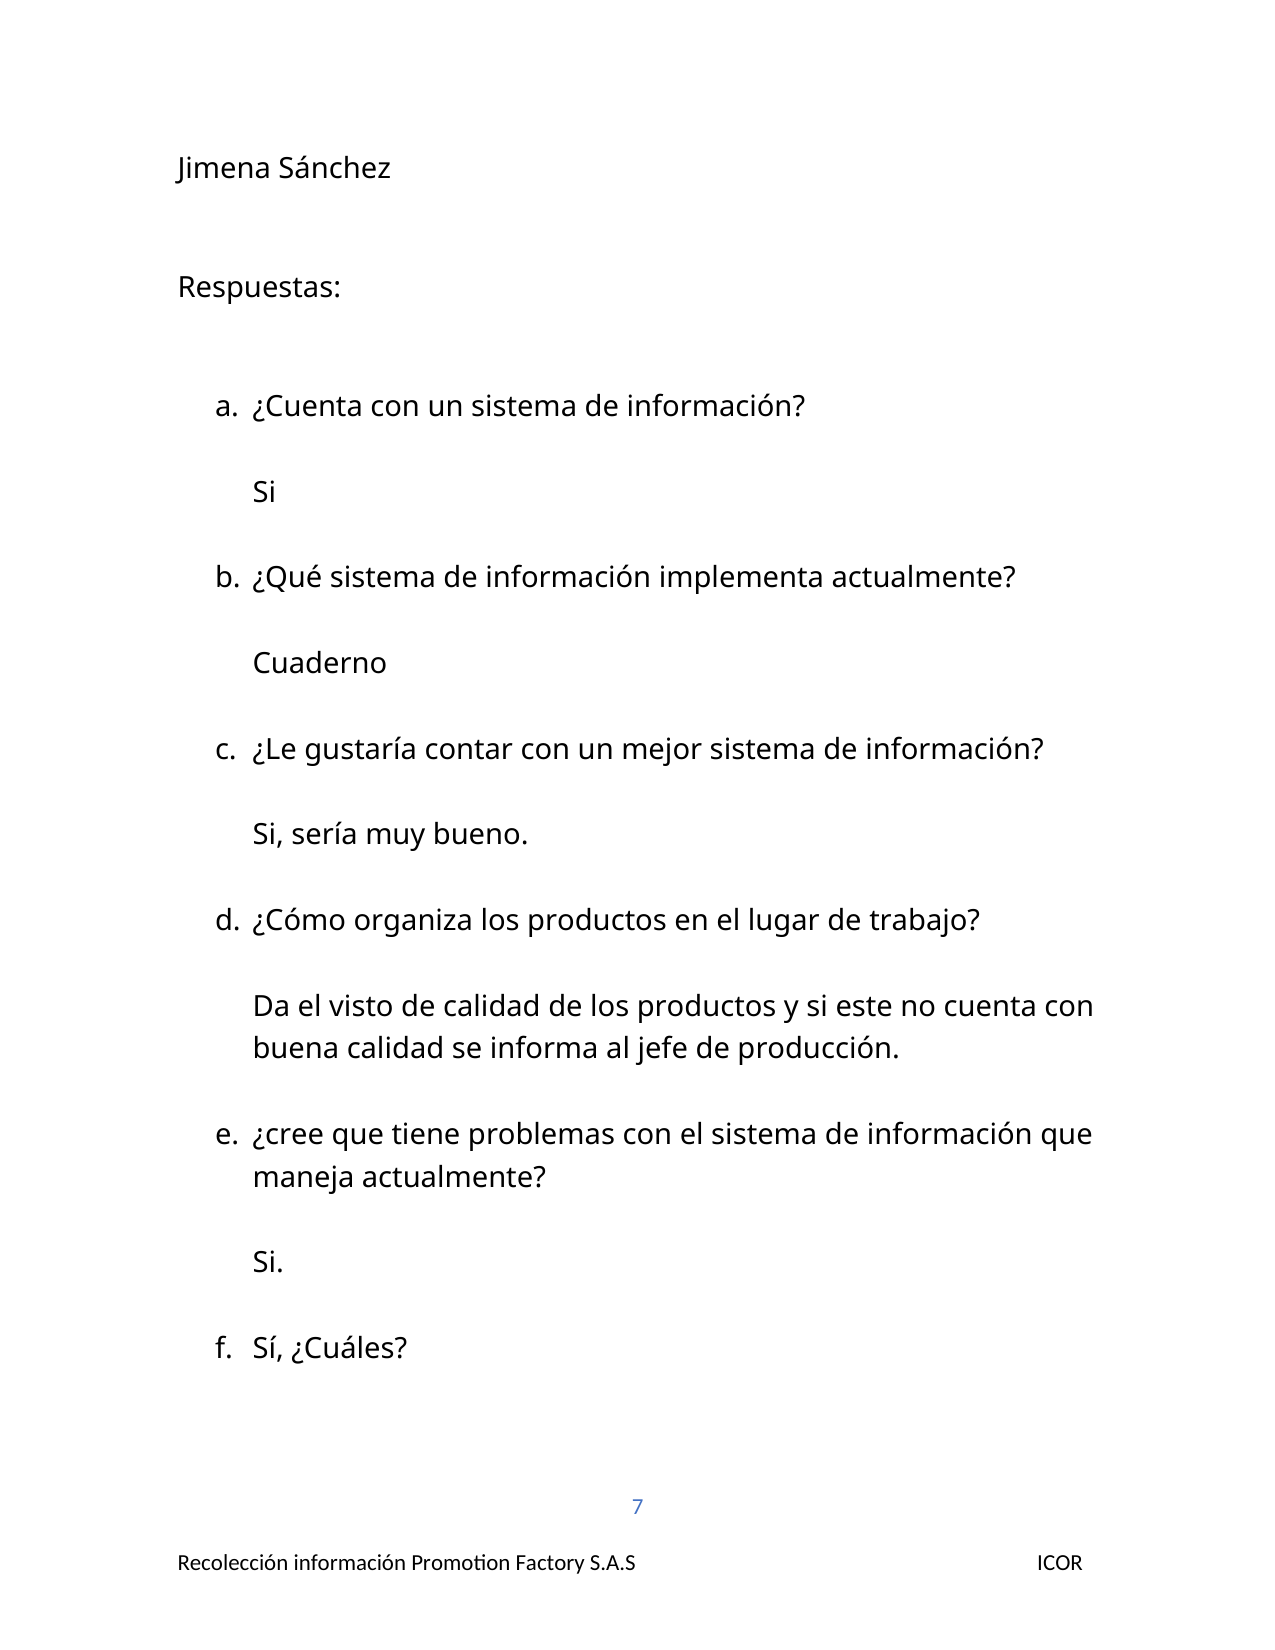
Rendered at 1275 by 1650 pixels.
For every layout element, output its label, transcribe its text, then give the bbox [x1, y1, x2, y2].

list Si, sería muy bueno. [252, 814, 1098, 853]
text Respuestas: [177, 267, 1098, 306]
list ¿Qué sistema de información implementa actualmente? [215, 557, 1098, 596]
list ¿cree que tiene problemas con el sistema de información que maneja actualmente? [215, 1113, 1098, 1196]
list Si. [252, 1242, 1098, 1281]
list Sí, ¿Cuáles? [215, 1327, 1098, 1367]
list Da el visto de calidad de los productos y si este no cuenta con buena calidad se informa al jefe de producción. [252, 985, 1098, 1067]
list ¿Le gustaría contar con un mejor sistema de información? [215, 728, 1098, 768]
text Jimena Sánchez [177, 148, 1098, 187]
list ¿Cómo organiza los productos en el lugar de trabajo? [215, 899, 1098, 939]
list Cuaderno [252, 642, 1098, 682]
list Si [252, 471, 1098, 511]
list ¿Cuenta con un sistema de información? [215, 386, 1098, 425]
